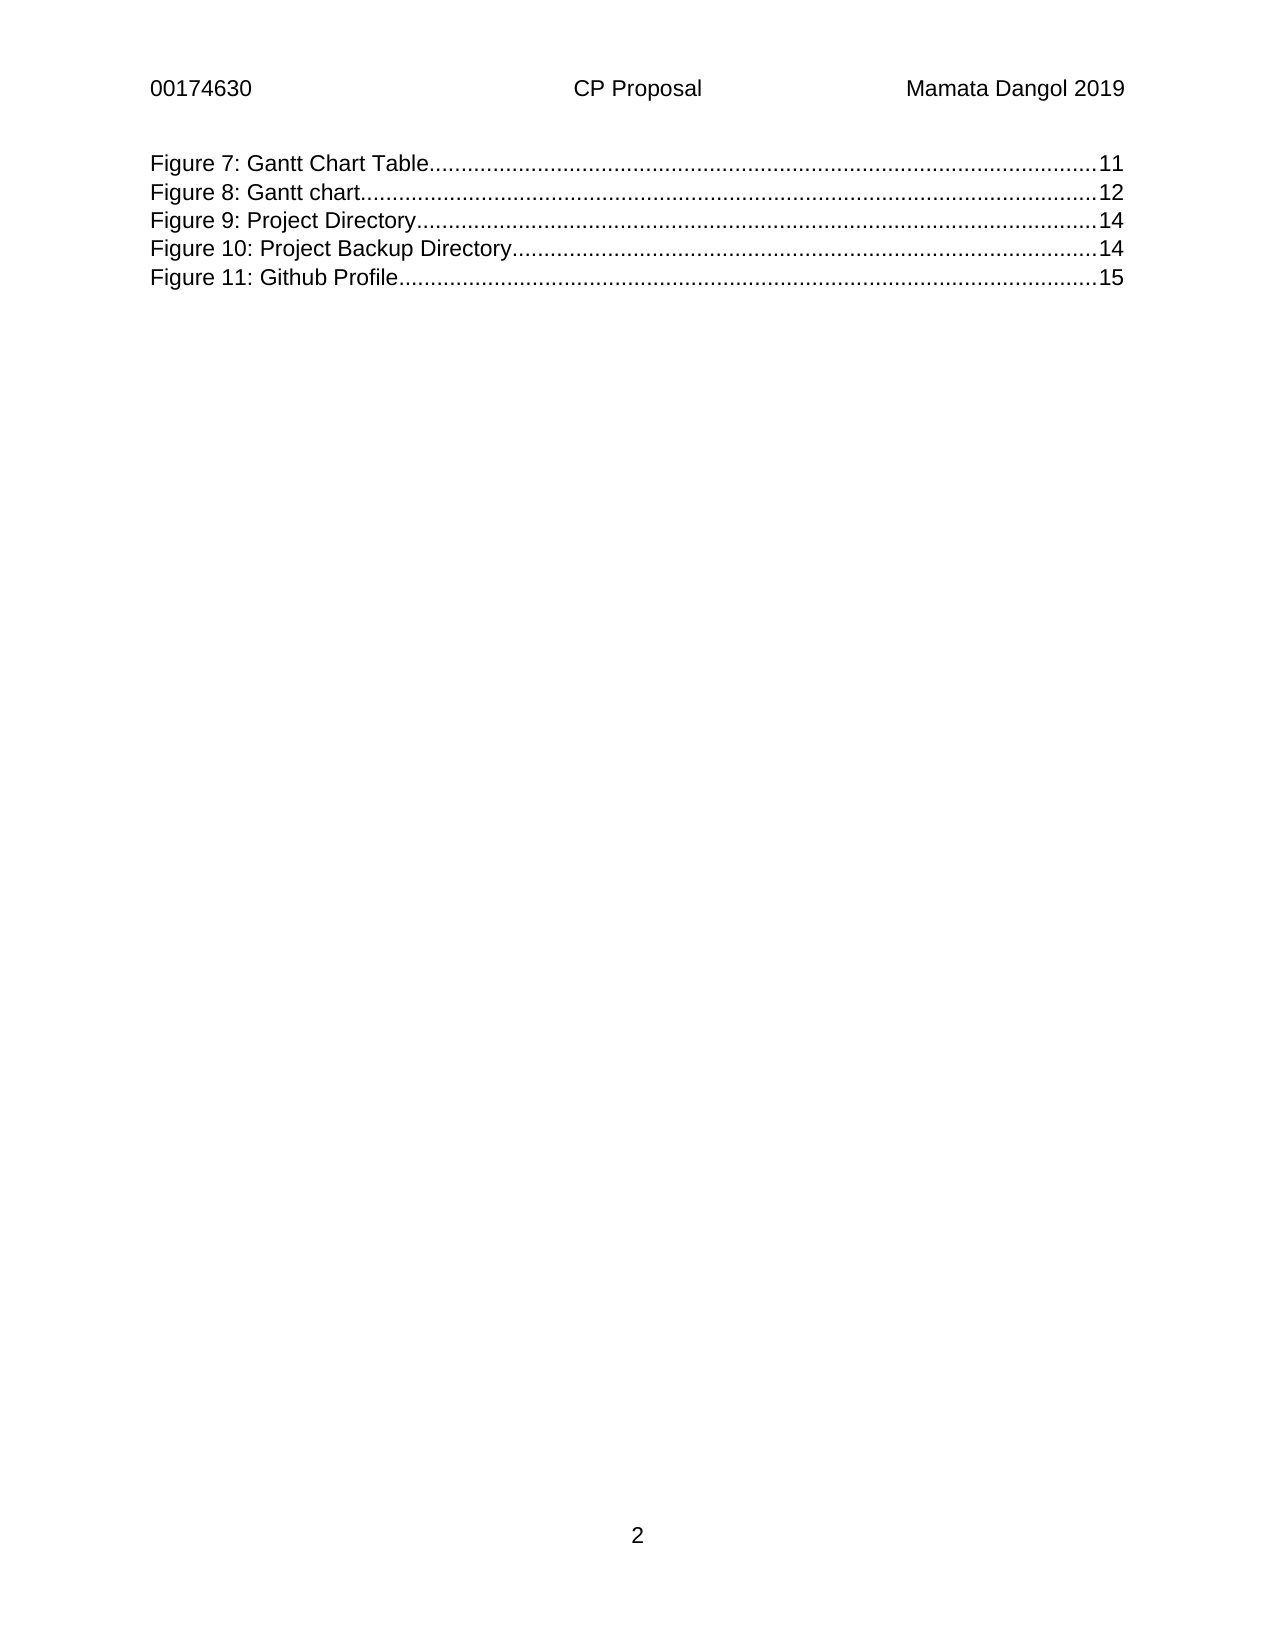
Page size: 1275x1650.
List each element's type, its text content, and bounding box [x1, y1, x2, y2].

text Figure 11: Github Profile 15 [150, 264, 1125, 290]
text Figure 10: Project Backup Directory 14 [150, 235, 1125, 262]
text Figure 9: Project Directory 14 [150, 207, 1125, 233]
text Figure 7: Gantt Chart Table 11 [150, 150, 1125, 176]
text Figure 8: Gantt chart 12 [150, 178, 1125, 205]
